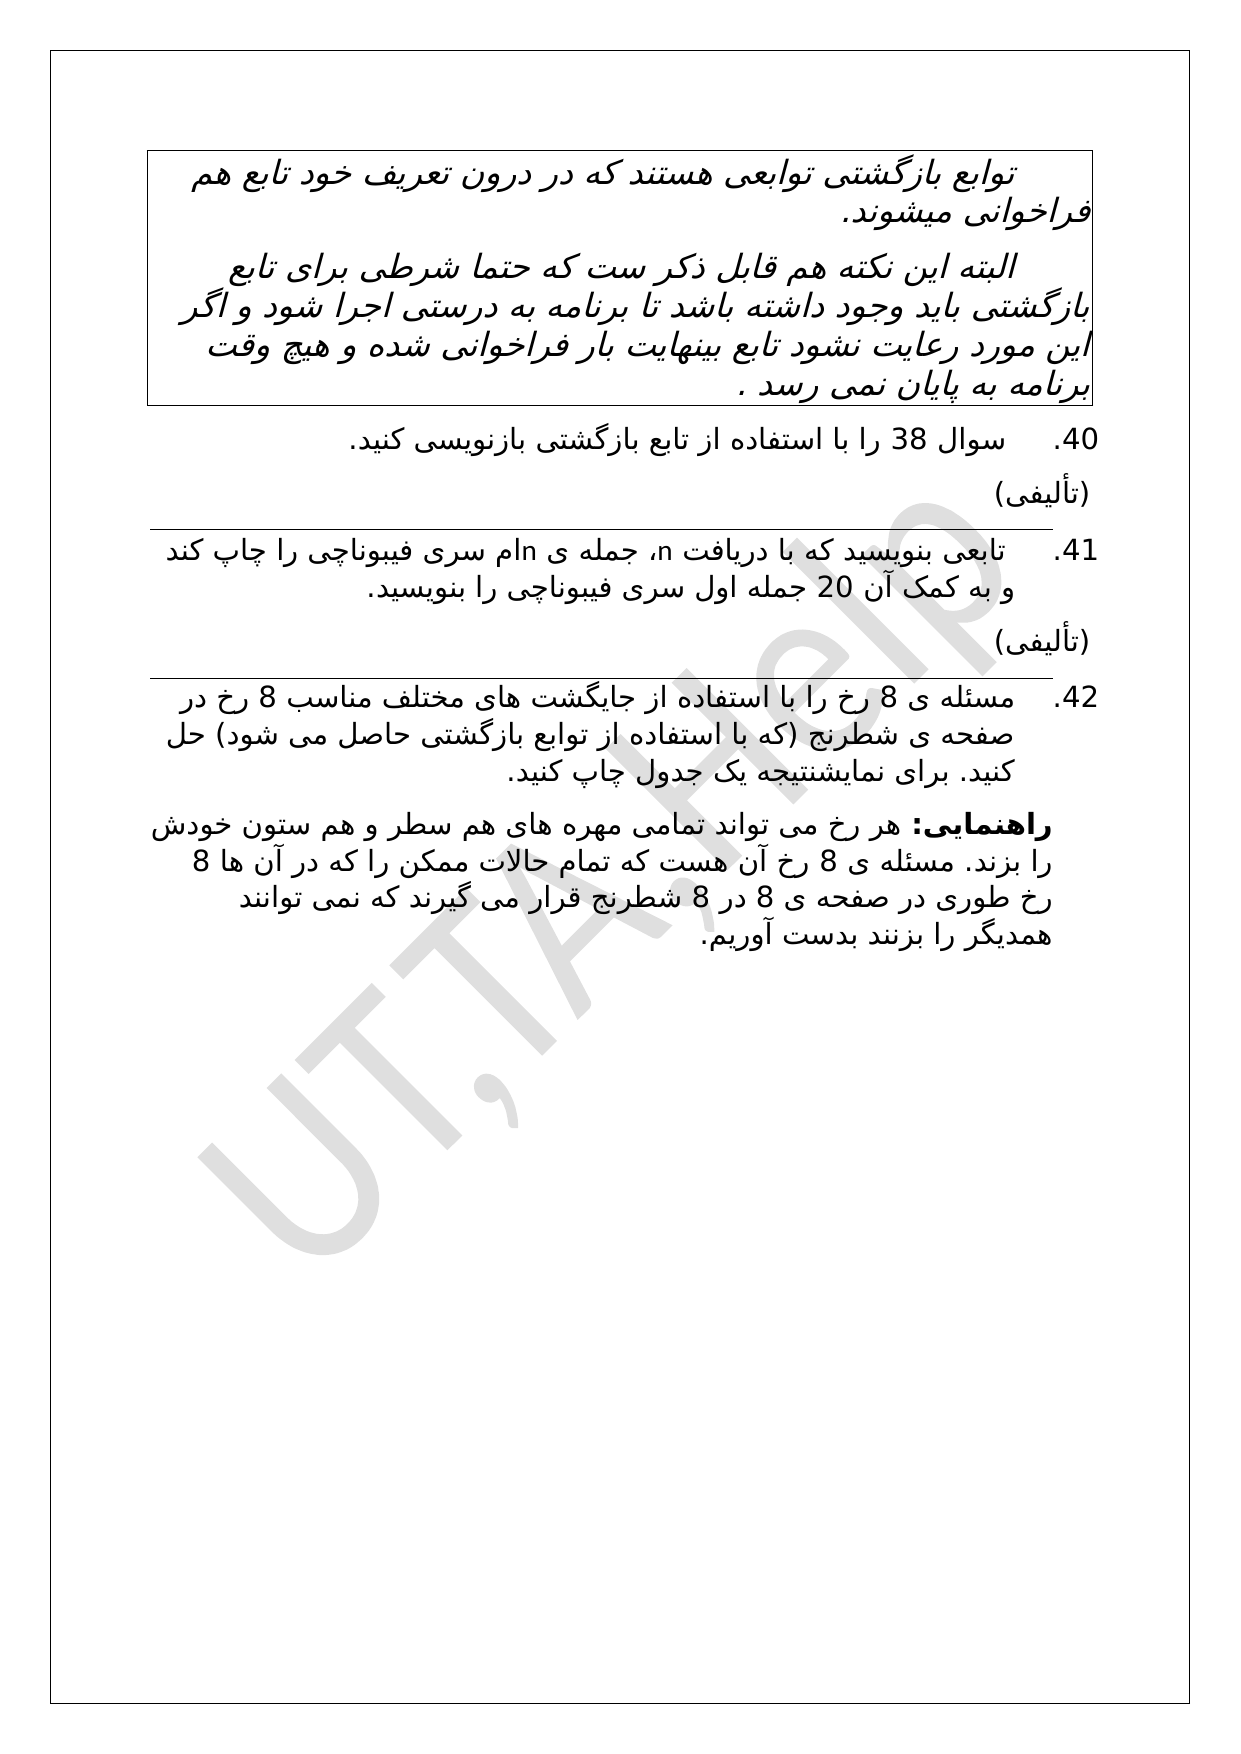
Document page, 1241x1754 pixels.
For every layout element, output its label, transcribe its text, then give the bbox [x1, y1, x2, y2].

text (تألیفی) [150, 476, 1090, 510]
list سوال 38 را با استفاده از تابع بازگشتی بازنویسی کنید. [150, 423, 1053, 457]
list مسئله ی 8 رخ را با استفاده از جایگشت های مختلف مناسب 8 رخ در صفحه ی شطرنج (که با استفاده از توابع بازگشتی حاصل می شود) حل کنید. برای نمایشنتیجه یک جدول چاپ کنید. [150, 679, 1053, 788]
list تابعی بنویسید که با دریافت n، جمله ی nام سری فیبوناچی را چاپ کند و به کمک آن 20 جمله اول سری فیبوناچی را بنویسید. [150, 530, 1053, 605]
text توابع بازگشتی توابعی هستند که در درون تعریف خود تابع هم فراخوانی میشوند. [148, 151, 1092, 231]
text (تألیفی) [150, 624, 1090, 658]
text راهنمایی: هر رخ می تواند تمامی مهره های هم سطر و هم ستون خودش را بزند. مسئله ی 8 رخ آن هست که تمام حالات ممکن را که در آن ها 8 رخ طوری در صفحه ی 8 در 8 شطرنج قرار می گیرند که نمی توانند همدیگر را بزنند بدست آوریم. [150, 804, 1053, 951]
text البته این نکته هم قابل ذکر ست که حتما شرطی برای تابع بازگشتی باید وجود داشته باشد تا برنامه به درستی اجرا شود و اگر این مورد رعایت نشود تابع بینهایت بار فراخوانی شده و هیچ وقت برنامه به پایان نمی رسد . [148, 244, 1092, 405]
